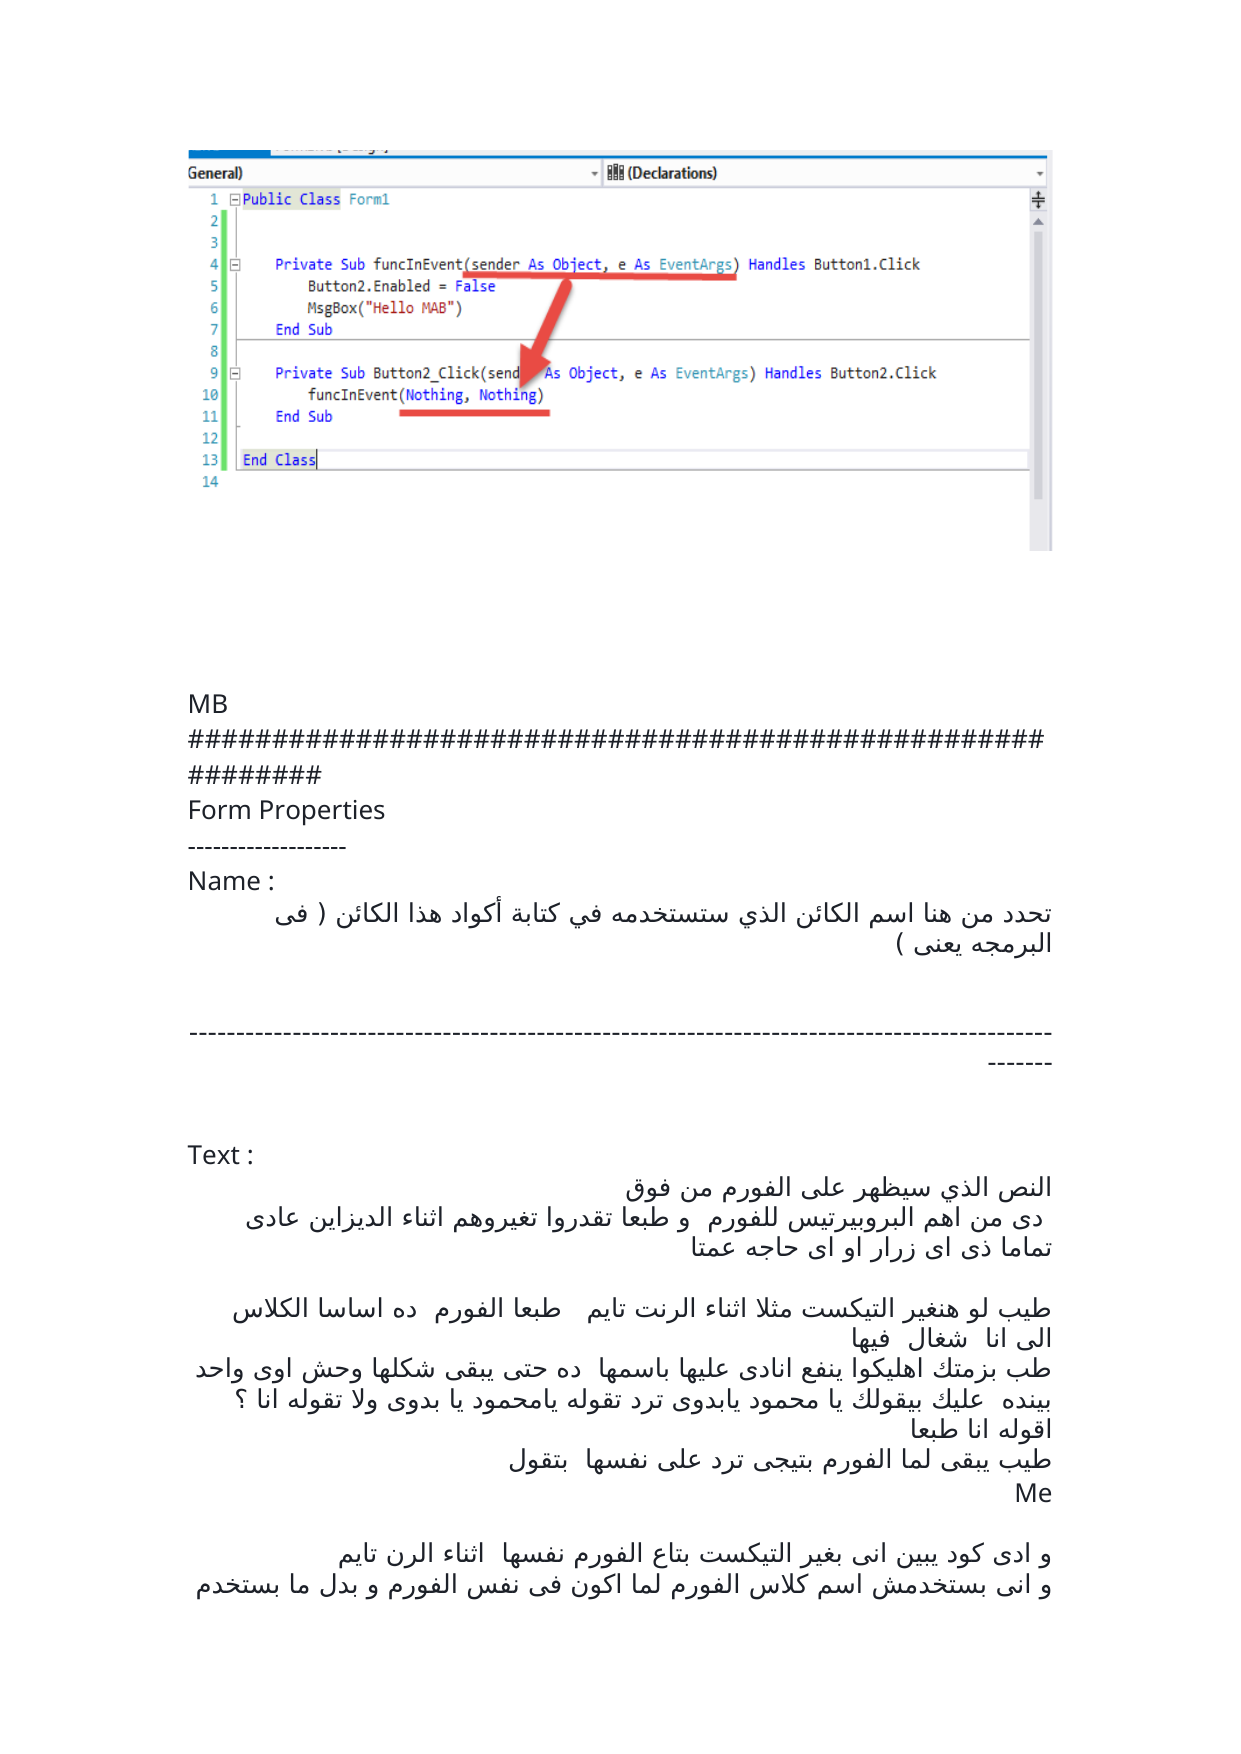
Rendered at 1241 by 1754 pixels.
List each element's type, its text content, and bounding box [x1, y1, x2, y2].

text Form Properties ------------------- [187, 792, 1053, 863]
text MB [187, 579, 1053, 721]
text طب بزمتك اهليكوا ينفع انادى عليها باسمها ده حتى يبقى شكلها وحش اوى واحد بينده عليك بيقولك يا محمود يابدوى ترد تقوله يامحمود يا بدوى ولا تقوله انا ؟ اقوله انا طبعا طيب يبقى لما الفورم بتيجى ترد على نفسها بتقول [187, 1354, 1053, 1475]
text النص الذي سيظهر على الفورم من فوق دى من اهم البروبيرتيس للفورم و طبعا تقدروا تغيروهم اثناء الديزاين عادى تماما ذى اى زرار او اى حاجه عمتا طيب لو هنغير التيكست مثلا اثناء الرنت تايم طبعا الفورم ده اساسا الكلاس الى انا شغال فيها [187, 1172, 1053, 1354]
text Text : [187, 1136, 1053, 1172]
text --------------------------------------------------------------------------------------------------- [187, 1017, 1053, 1078]
text ########################################################### [187, 721, 1053, 792]
picture [188, 150, 1053, 551]
text Me [187, 1475, 1053, 1538]
text تحدد من هنا اسم الكائن الذي ستستخدمه في كتابة أكواد هذا الكائن ( فى البرمجه يعنى ) [187, 898, 1053, 959]
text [187, 1538, 1053, 1599]
text Name : [187, 863, 1053, 898]
